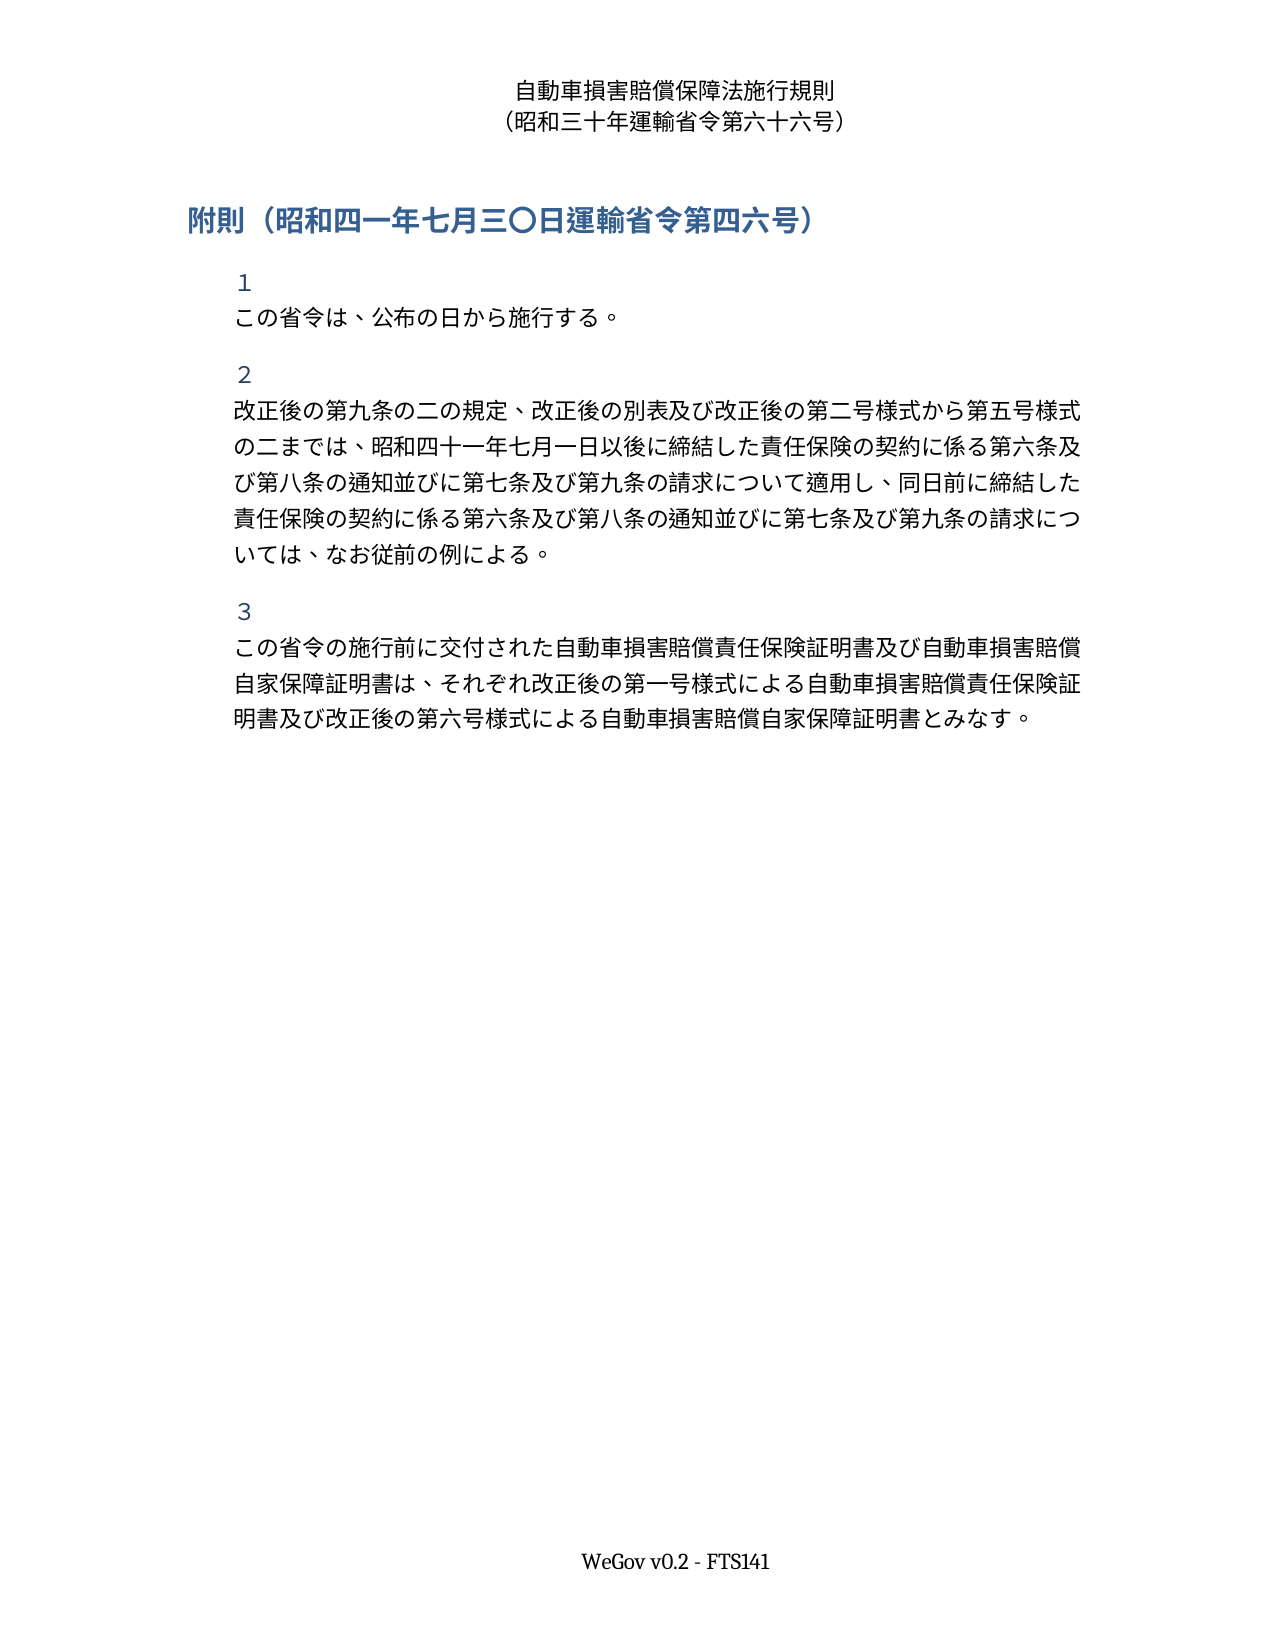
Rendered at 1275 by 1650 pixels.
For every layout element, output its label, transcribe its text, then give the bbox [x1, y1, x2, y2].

subtitle ３ [233, 596, 1087, 627]
subtitle 附則（昭和四一年七月三〇日運輸省令第四六号） [187, 200, 1087, 240]
subtitle １ [233, 266, 1087, 298]
text この省令の施行前に交付された自動車損害賠償責任保険証明書及び自動車損害賠償自家保障証明書は、それぞれ改正後の第一号様式による自動車損害賠償責任保険証明書及び改正後の第六号様式による自動車損害賠償自家保障証明書とみなす。 [233, 632, 1087, 735]
subtitle ２ [233, 359, 1087, 390]
text この省令は、公布の日から施行する。 [233, 302, 1087, 334]
text 改正後の第九条の二の規定、改正後の別表及び改正後の第二号様式から第五号様式の二までは、昭和四十一年七月一日以後に締結した責任保険の契約に係る第六条及び第八条の通知並びに第七条及び第九条の請求について適用し、同日前に締結した責任保険の契約に係る第六条及び第八条の通知並びに第七条及び第九条の請求については、なお従前の例による。 [233, 395, 1087, 570]
